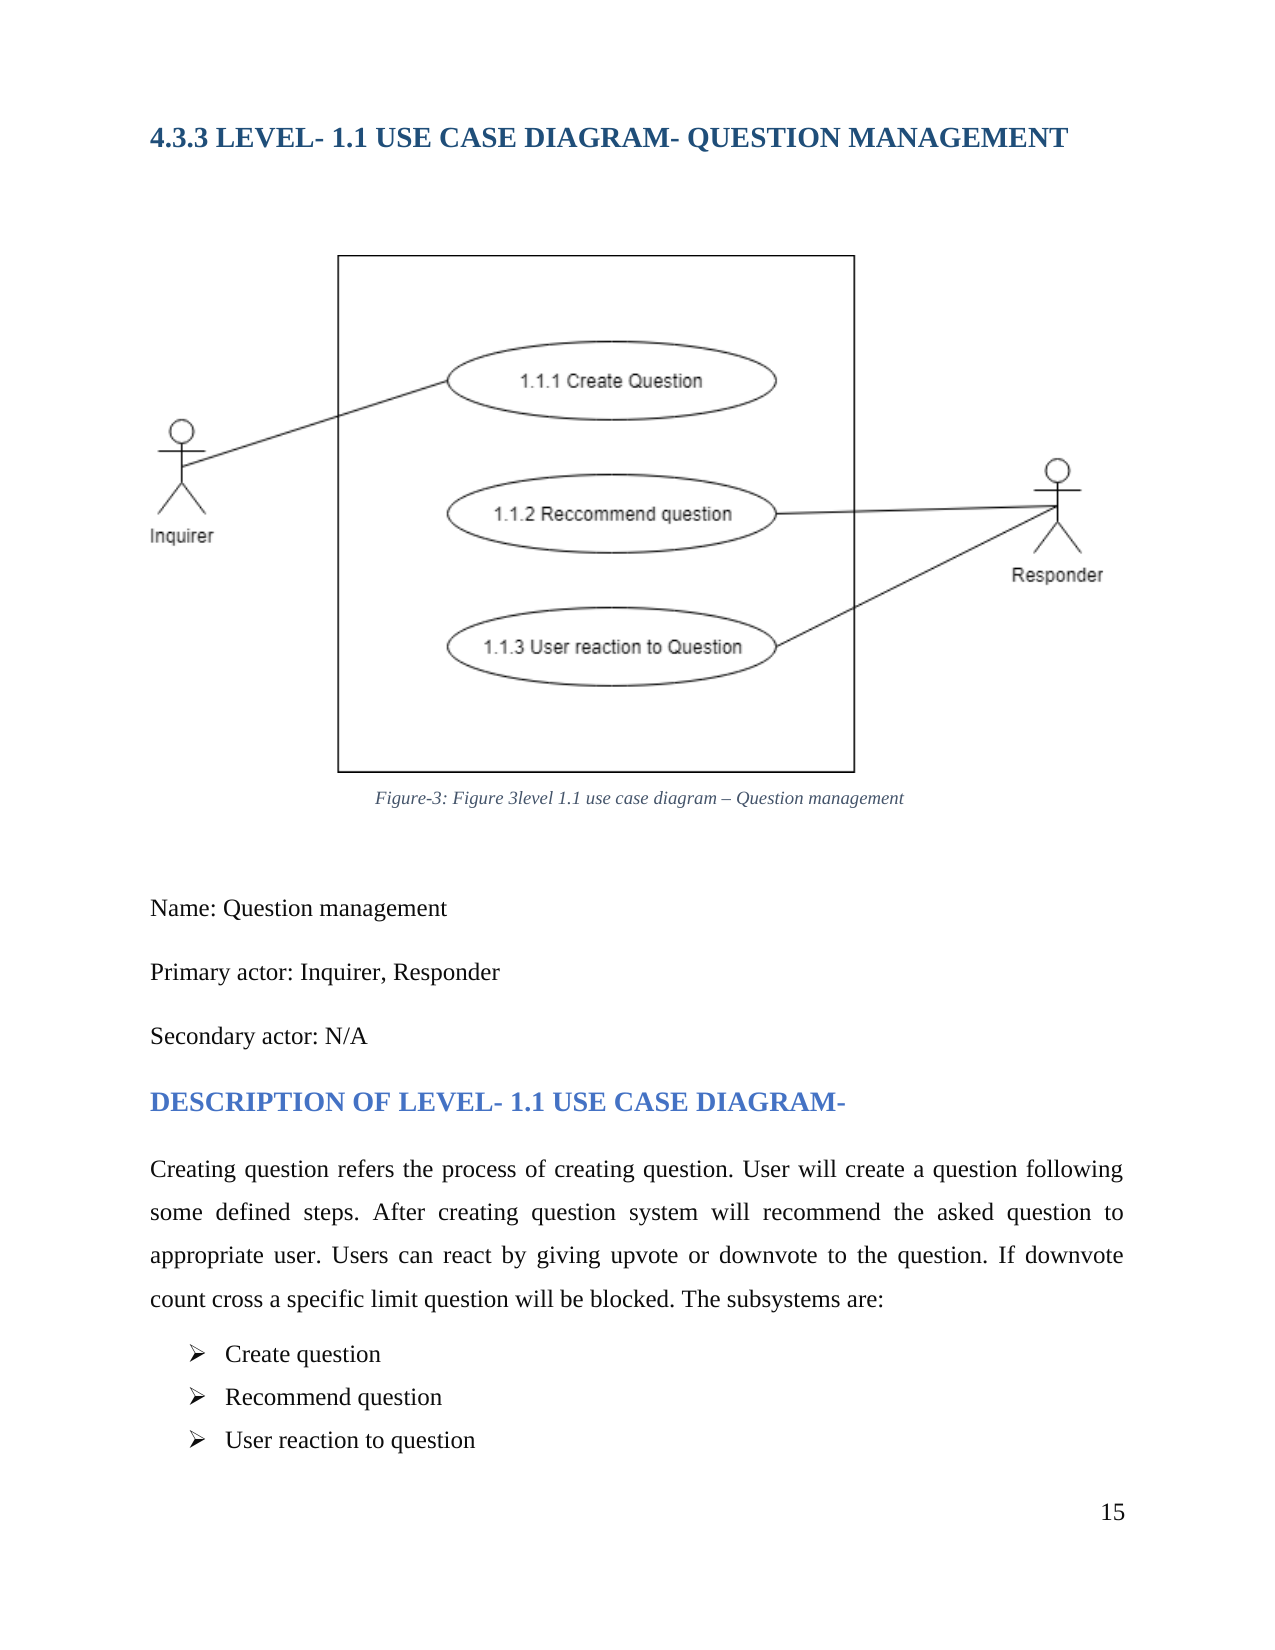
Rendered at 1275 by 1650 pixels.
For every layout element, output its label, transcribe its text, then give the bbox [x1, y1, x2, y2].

text Creating question refers the process of creating question. User will create a question following some defined steps. After creating question system will recommend the asked question to appropriate user. Users can react by giving upvote or downvote to the question. If downvote count cross a specific limit question will be blocked. The subsystems are: [150, 1154, 1125, 1312]
subtitle DESCRIPTION OF LEVEL- 1.1 USE CASE DIAGRAM- [150, 1085, 1125, 1117]
text Figure-3: Figure 3level 1.1 use case diagram – Question management [150, 787, 1125, 808]
text Name: Question management [150, 893, 1125, 922]
list Create question [187, 1339, 1125, 1368]
list User reaction to question [187, 1426, 1125, 1454]
picture [150, 255, 1104, 773]
text Primary actor: Inquirer, Responder [150, 957, 1125, 986]
list Recommend question [187, 1382, 1125, 1411]
text Secondary actor: N/A [150, 1021, 1125, 1050]
subtitle 4.3.3 LEVEL- 1.1 USE CASE DIAGRAM- question management [150, 120, 1125, 153]
